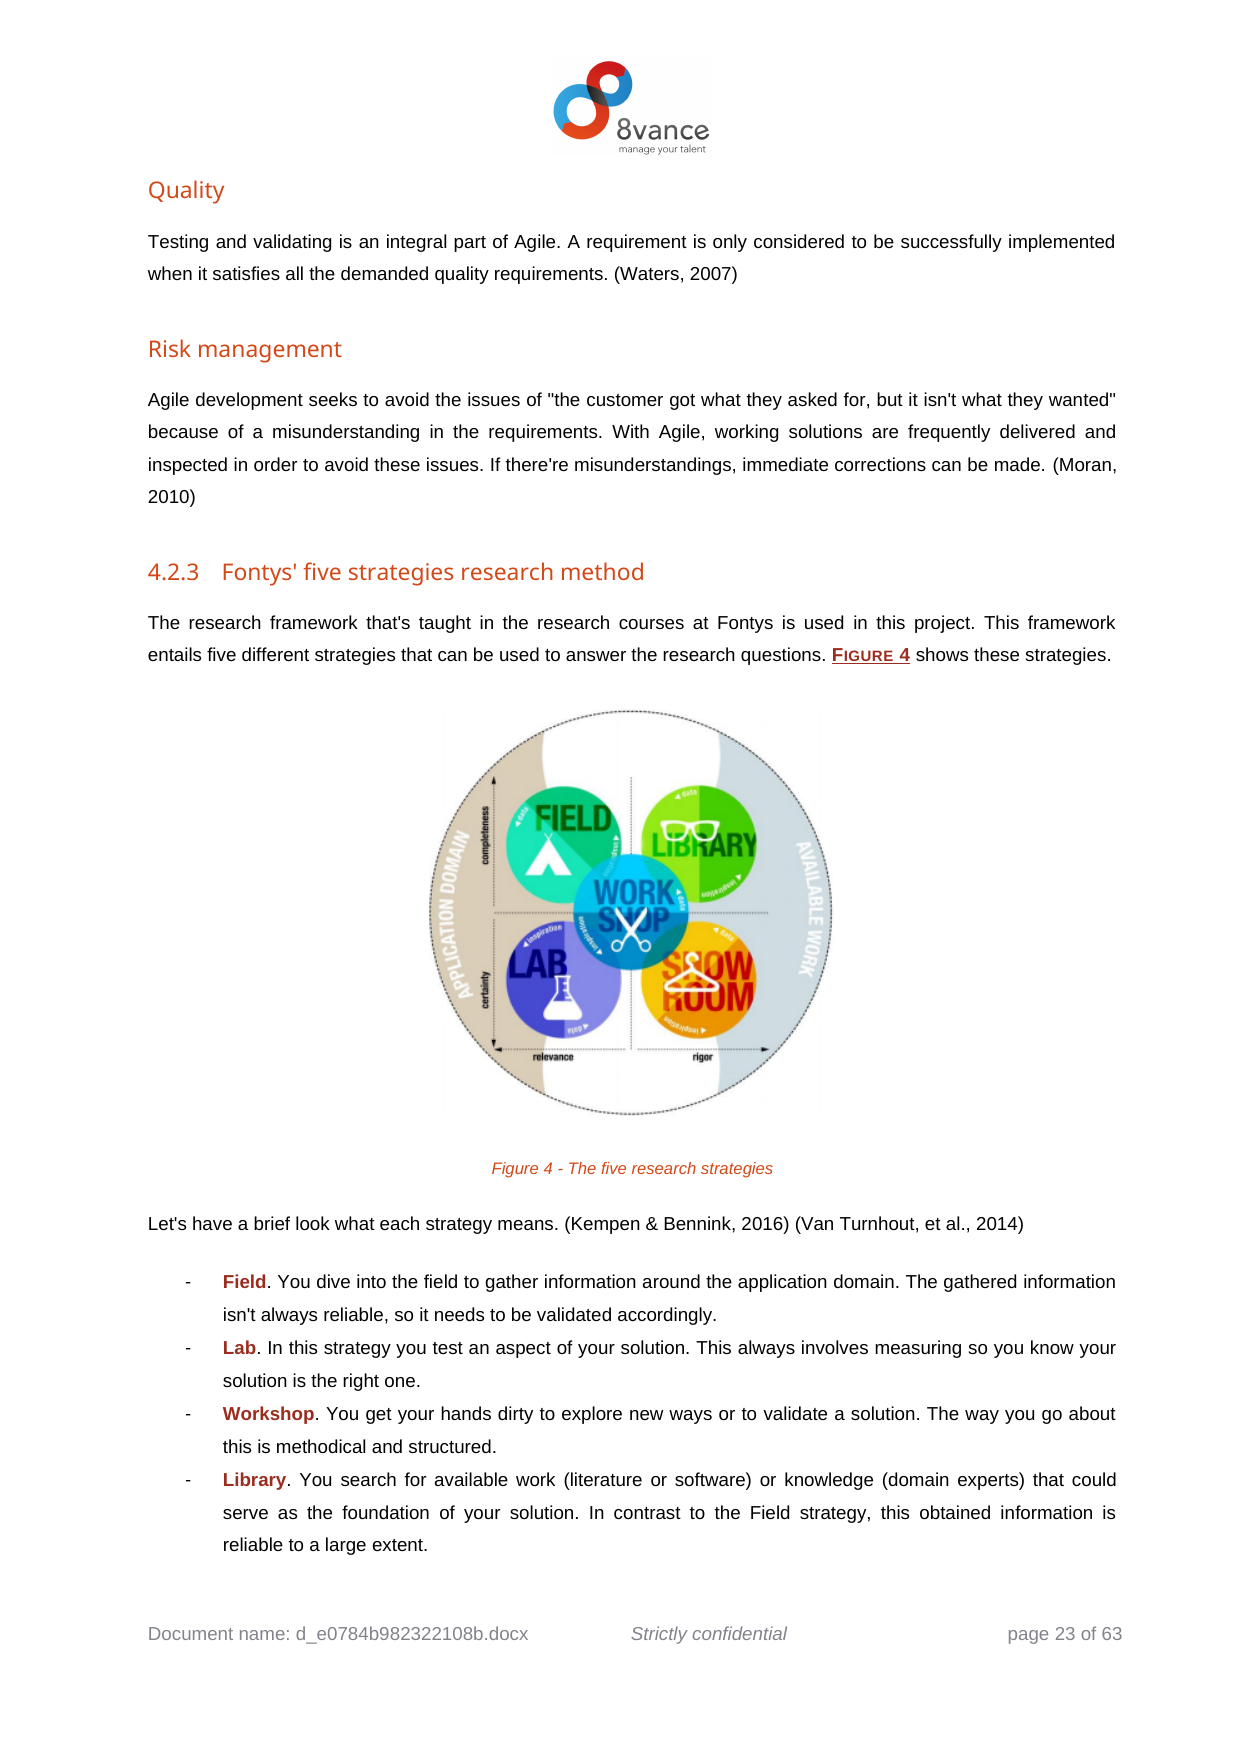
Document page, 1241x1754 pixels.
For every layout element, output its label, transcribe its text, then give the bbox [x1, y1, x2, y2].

list Field. You dive into the field to gather information around the application domain. The gathered information isn't always reliable, so it needs to be validated accordingly. [185, 1270, 1117, 1325]
text Agile development seeks to avoid the issues of "the customer got what they asked for, but it isn't what they wanted" because of a misunderstanding in the requirements. With Agile, working solutions are frequently delivered and inspected in order to avoid these issues. If there're misunderstandings, immediate corrections can be made. [148, 389, 1117, 507]
text Testing and validating is an integral part of Agile. A requirement is only considered to be successfully implemented when it satisfies all the demanded quality requirements. [148, 231, 1117, 284]
subtitle Fontys' five strategies research method [148, 556, 1117, 587]
subtitle Risk management [148, 333, 1117, 364]
text Let's have a brief look what each strategy means. [148, 1213, 1117, 1234]
text The research framework that's taught in the research courses at Fontys is used in this project. This framework entails five different strategies that can be used to answer the research questions. Figure 4 shows these strategies. [148, 612, 1117, 666]
subtitle Quality [148, 174, 1117, 206]
list Library. You search for available work (literature or software) or knowledge (domain experts) that could serve as the foundation of your solution. In contrast to the Field strategy, this obtained information is reliable to a large extent. [185, 1468, 1117, 1555]
picture [427, 701, 837, 1124]
picture [551, 58, 712, 156]
text Figure 4 - The five research strategies [148, 1159, 1117, 1178]
list Workshop. You get your hands dirty to explore new ways or to validate a solution. The way you go about this is methodical and structured. [185, 1402, 1117, 1457]
list Lab. In this strategy you test an aspect of your solution. This always involves measuring so you know your solution is the right one. [185, 1336, 1117, 1391]
